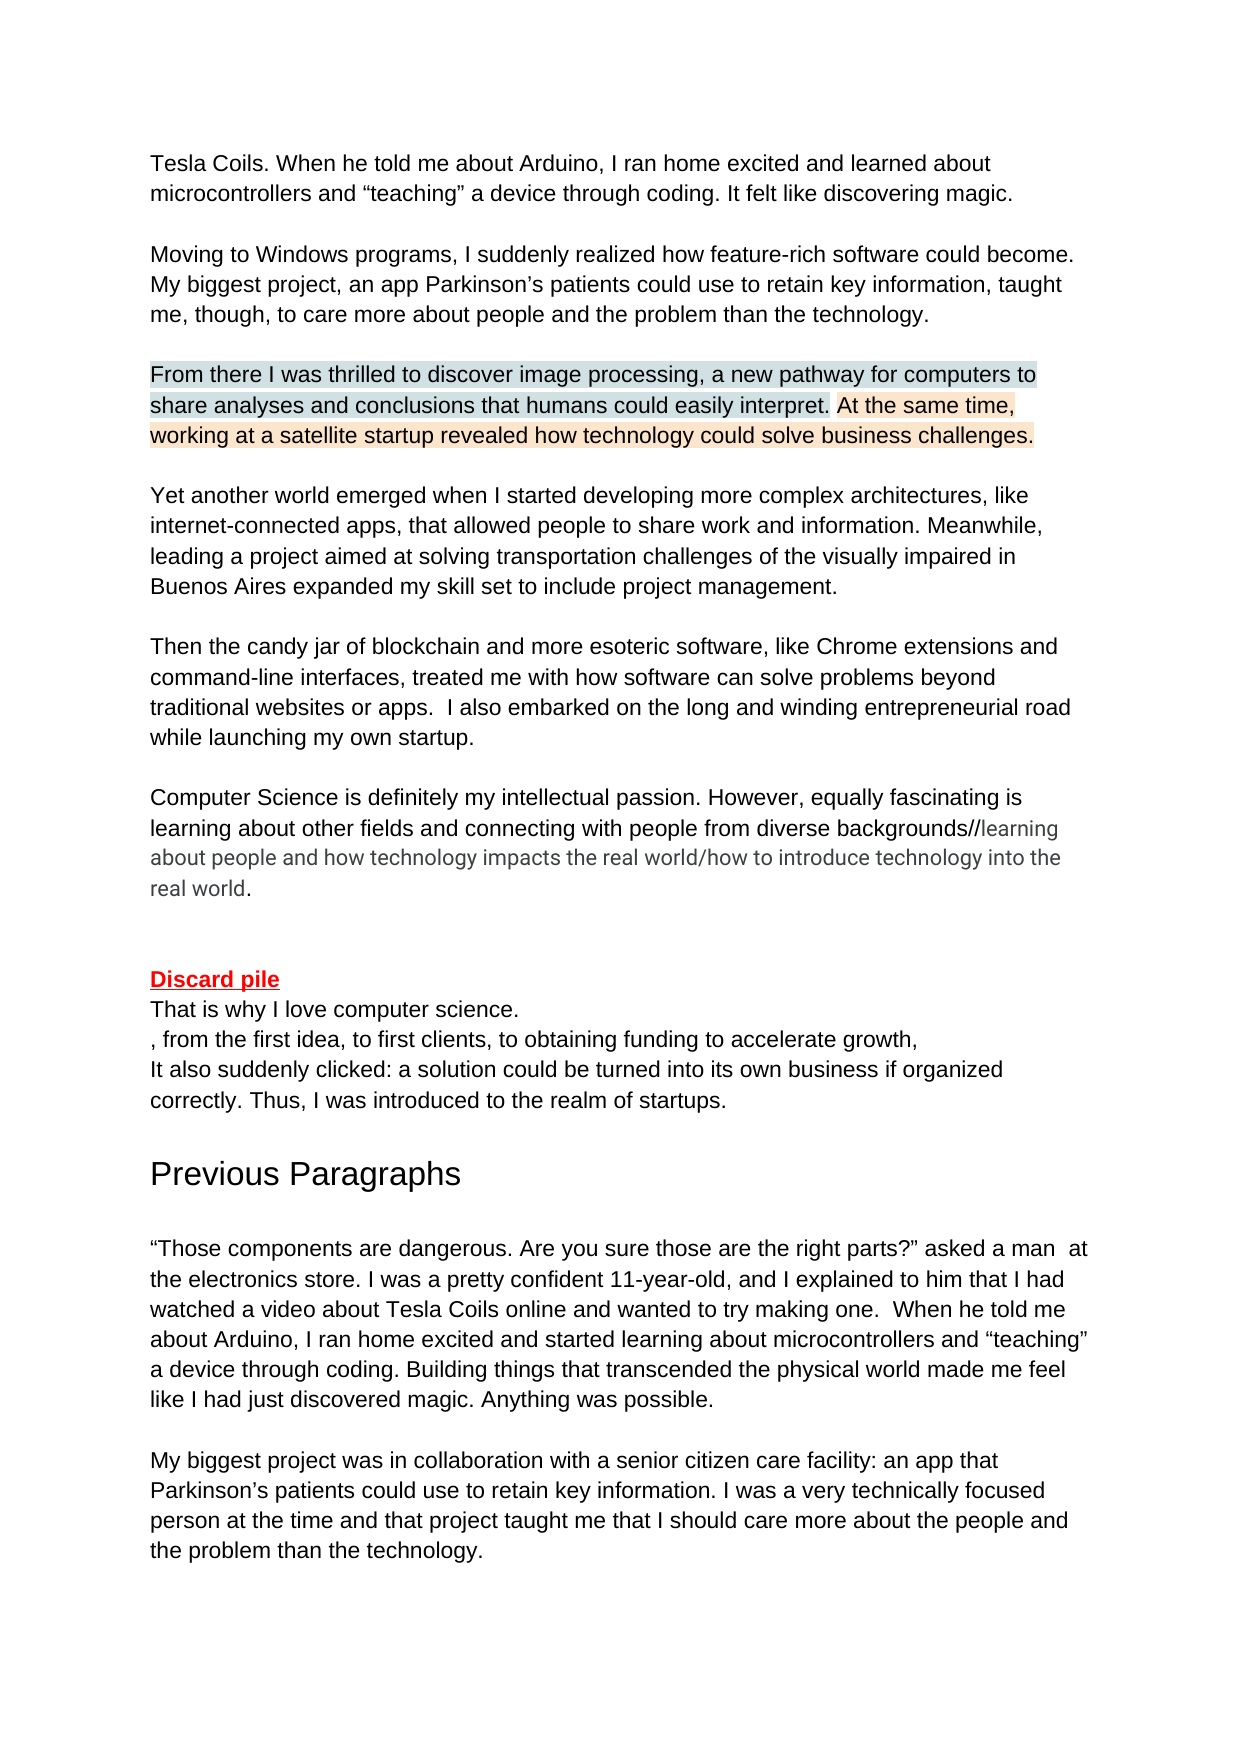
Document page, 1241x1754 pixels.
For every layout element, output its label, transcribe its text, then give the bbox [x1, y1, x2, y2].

text Yet another world emerged when I started developing more complex architectures, like internet-connected apps, that allowed people to share work and information. Meanwhile, leading a project aimed at solving transportation challenges of the visually impaired in Buenos Aires expanded my skill set to include project management. [150, 482, 1090, 599]
text Then the candy jar of blockchain and more esoteric software, like Chrome extensions and command-line interfaces, treated me with how software can solve problems beyond traditional websites or apps. I also embarked on the long and winding entrepreneurial road while launching my own startup. [150, 633, 1090, 750]
text That is why I love computer science. [150, 996, 1090, 1022]
text It also suddenly clicked: a solution could be turned into its own business if organized correctly. Thus, I was introduced to the realm of startups. [150, 1056, 1090, 1113]
text Discard pile [150, 966, 1090, 992]
text Moving to Windows programs, I suddenly realized how feature-rich software could become. My biggest project, an app Parkinson’s patients could use to retain key information, taught me, though, to care more about people and the problem than the technology. [150, 241, 1090, 327]
text Computer Science is definitely my intellectual passion. However, equally fascinating is learning about other fields and connecting with people from diverse backgrounds//learning about people and how technology impacts the real world/how to introduce technology into the real world. [150, 784, 1090, 901]
text My biggest project was in collaboration with a senior citizen care facility: an app that Parkinson’s patients could use to retain key information. I was a very technically focused person at the time and that project taught me that I should care more about the people and the problem than the technology. [150, 1447, 1090, 1564]
text “Those components are dangerous. Are you sure those are the right parts?” asked a man at the electronics store. I was a pretty confident 11-year-old, and I explained to him that I had watched a video about Tesla Coils online and wanted to try making one. When he told me about Arduino, I ran home excited and started learning about microcontrollers and “teaching” a device through coding. Building things that transcended the physical world made me feel like I had just discovered magic. Anything was possible. [150, 1235, 1090, 1413]
subtitle Previous Paragraphs [150, 1154, 1090, 1193]
text , from the first idea, to first clients, to obtaining funding to accelerate growth, [150, 1026, 1090, 1052]
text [150, 150, 1090, 207]
text From there I was thrilled to discover image processing, a new pathway for computers to share analyses and conclusions that humans could easily interpret. At the same time, working at a satellite startup revealed how technology could solve business challenges. [150, 361, 1090, 448]
